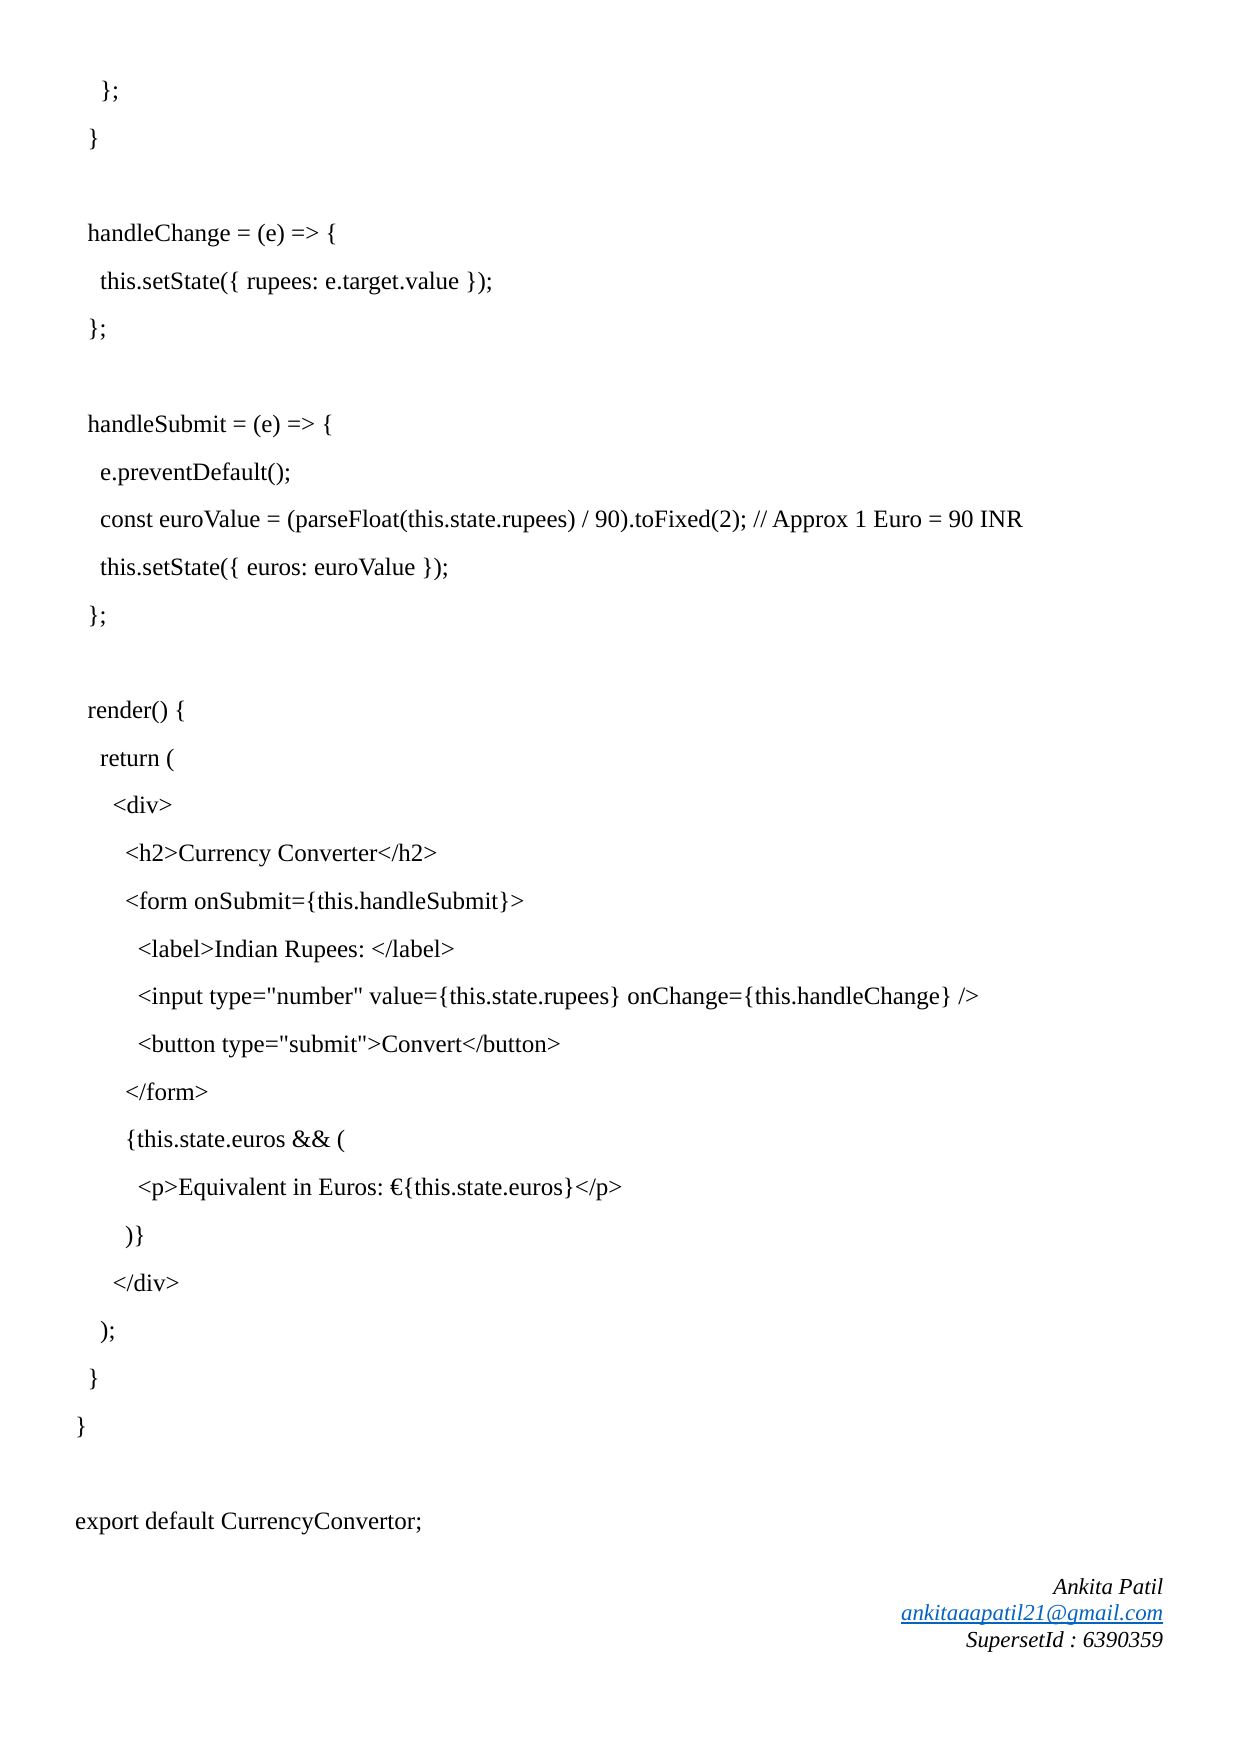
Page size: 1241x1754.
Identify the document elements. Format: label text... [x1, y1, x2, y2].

text </div> [75, 1268, 1165, 1296]
text export default CurrencyConvertor; [75, 1506, 1165, 1535]
text } [75, 1363, 1165, 1392]
text const euroValue = (parseFloat(this.state.rupees) / 90).toFixed(2); // Approx 1 Euro = 90 INR [75, 504, 1165, 533]
text )} [75, 1220, 1165, 1249]
text }; [75, 313, 1165, 342]
text <p>Equivalent in Euros: €{this.state.euros}</p> [75, 1172, 1165, 1201]
text } [75, 123, 1165, 151]
text }; [75, 75, 1165, 104]
text e.preventDefault(); [75, 457, 1165, 485]
text {this.state.euros && ( [75, 1124, 1165, 1153]
text } [75, 1411, 1165, 1439]
text handleChange = (e) => { [75, 218, 1165, 247]
text ); [75, 1315, 1165, 1344]
text this.setState({ rupees: e.target.value }); [75, 266, 1165, 294]
text render() { [75, 695, 1165, 724]
text </form> [75, 1077, 1165, 1106]
text <input type="number" value={this.state.rupees} onChange={this.handleChange} /> [75, 981, 1165, 1010]
text <div> [75, 791, 1165, 819]
text }; [75, 600, 1165, 628]
text <label>Indian Rupees: </label> [75, 934, 1165, 962]
text this.setState({ euros: euroValue }); [75, 552, 1165, 581]
text <form onSubmit={this.handleSubmit}> [75, 886, 1165, 915]
text <h2>Currency Converter</h2> [75, 838, 1165, 867]
text <button type="submit">Convert</button> [75, 1029, 1165, 1058]
text return ( [75, 743, 1165, 772]
text handleSubmit = (e) => { [75, 409, 1165, 438]
